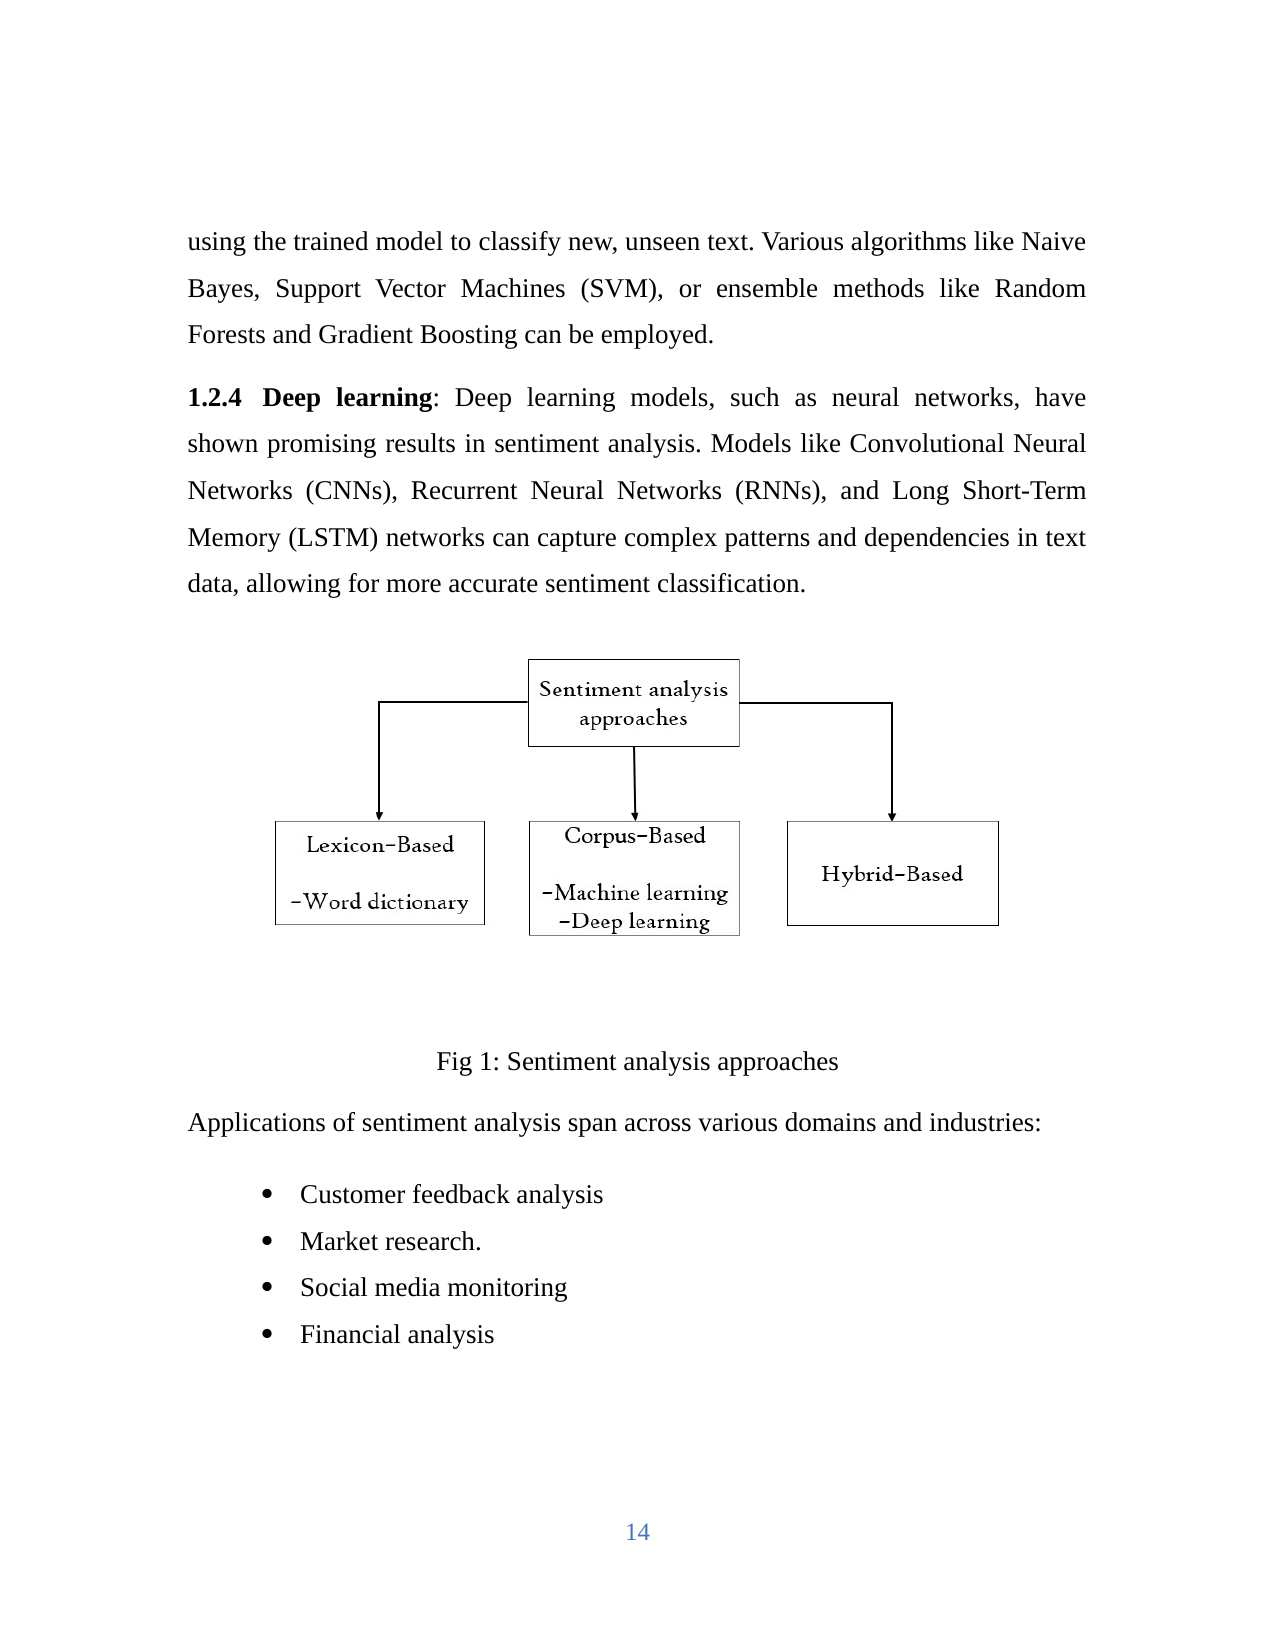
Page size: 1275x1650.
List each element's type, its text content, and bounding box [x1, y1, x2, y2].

picture [263, 649, 1012, 936]
text Fig 1: Sentiment analysis approaches [187, 1045, 1087, 1076]
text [187, 225, 1087, 349]
text Applications of sentiment analysis span across various domains and industries: [187, 1106, 1087, 1137]
list Social media monitoring [262, 1271, 1087, 1303]
text 1.2.4 Deep learning: Deep learning models, such as neural networks, have shown promising results in sentiment analysis. Models like Convolutional Neural Networks (CNNs), Recurrent Neural Networks (RNNs), and Long Short-Term Memory (LSTM) networks can capture complex patterns and dependencies in text data, allowing for more accurate sentiment classification. [187, 381, 1087, 599]
list Financial analysis [262, 1318, 1087, 1349]
list Customer feedback analysis [262, 1178, 1087, 1209]
list Market research. [262, 1224, 1087, 1256]
